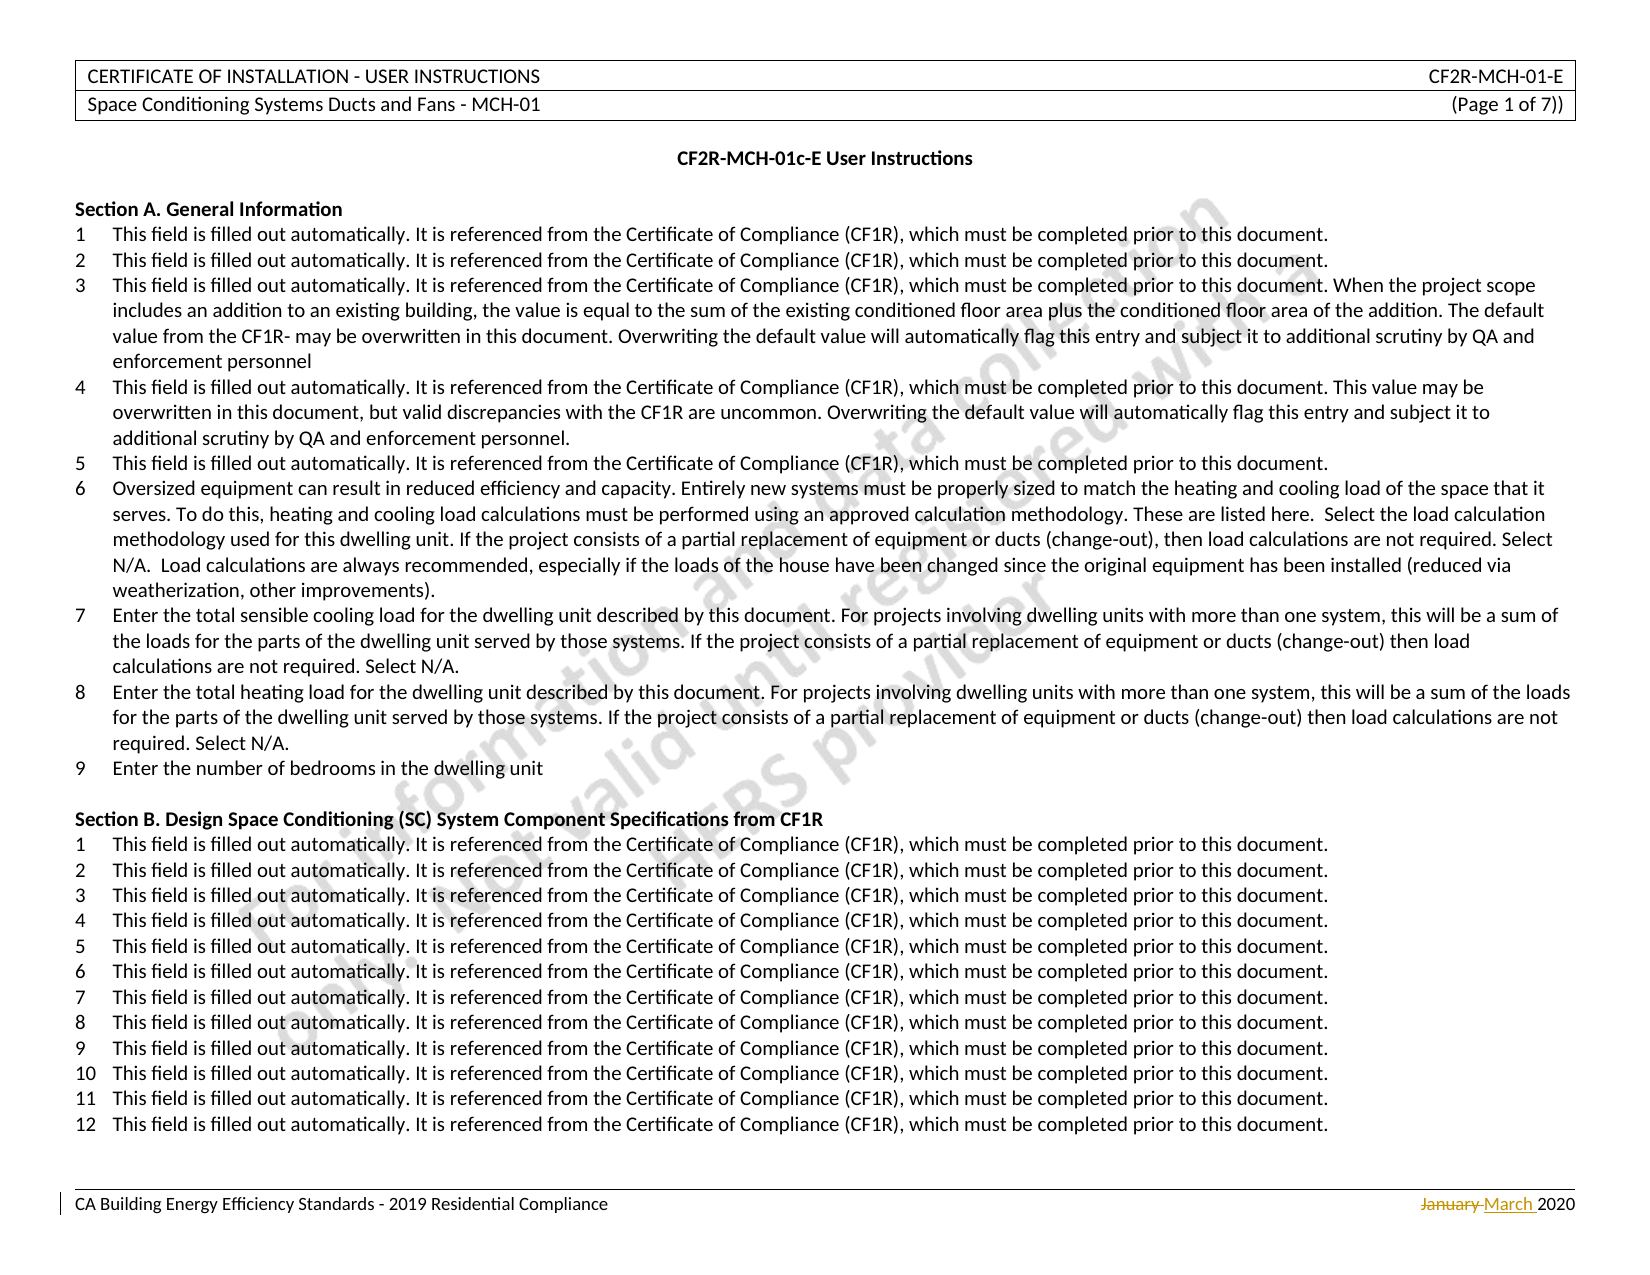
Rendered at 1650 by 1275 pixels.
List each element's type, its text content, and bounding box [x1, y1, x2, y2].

text Section B. Design Space Conditioning (SC) System Component Specifications from CF1R [75, 806, 1575, 831]
list This field is filled out automatically. It is referenced from the Certificate of Compliance (CF1R), which must be completed prior to this document. [75, 933, 1575, 958]
list This field is filled out automatically. It is referenced from the Certificate of Compliance (CF1R), which must be completed prior to this document. [75, 831, 1575, 857]
list This field is filled out automatically. It is referenced from the Certificate of Compliance (CF1R), which must be completed prior to this document. [75, 1111, 1575, 1136]
list This field is filled out automatically. It is referenced from the Certificate of Compliance (CF1R), which must be completed prior to this document. When the project scope includes an addition to an existing building, the value is equal to the sum of the existing conditioned floor area plus the conditioned floor area of the addition. The default value from the CF1R- may be overwritten in this document. Overwriting the default value will automatically flag this entry and subject it to additional scrutiny by QA and enforcement personnel [75, 272, 1575, 374]
list This field is filled out automatically. It is referenced from the Certificate of Compliance (CF1R), which must be completed prior to this document. [75, 1009, 1575, 1035]
list Enter the total heating load for the dwelling unit described by this document. For projects involving dwelling units with more than one system, this will be a sum of the loads for the parts of the dwelling unit served by those systems. If the project consists of a partial replacement of equipment or ducts (change-out) then load calculations are not required. Select N/A. [75, 679, 1575, 755]
list This field is filled out automatically. It is referenced from the Certificate of Compliance (CF1R), which must be completed prior to this document. [75, 1086, 1575, 1111]
list This field is filled out automatically. It is referenced from the Certificate of Compliance (CF1R), which must be completed prior to this document. This value may be overwritten in this document, but valid discrepancies with the CF1R are uncommon. Overwriting the default value will automatically flag this entry and subject it to additional scrutiny by QA and enforcement personnel. [75, 374, 1575, 450]
list This field is filled out automatically. It is referenced from the Certificate of Compliance (CF1R), which must be completed prior to this document. [75, 247, 1575, 272]
list This field is filled out automatically. It is referenced from the Certificate of Compliance (CF1R), which must be completed prior to this document. [75, 984, 1575, 1009]
list This field is filled out automatically. It is referenced from the Certificate of Compliance (CF1R), which must be completed prior to this document. [75, 450, 1575, 476]
list This field is filled out automatically. It is referenced from the Certificate of Compliance (CF1R), which must be completed prior to this document. [75, 1035, 1575, 1060]
list This field is filled out automatically. It is referenced from the Certificate of Compliance (CF1R), which must be completed prior to this document. [75, 221, 1575, 247]
list Enter the number of bedrooms in the dwelling unit [75, 755, 1575, 781]
list This field is filled out automatically. It is referenced from the Certificate of Compliance (CF1R), which must be completed prior to this document. [75, 908, 1575, 933]
text CF2R-MCH-01c-E User Instructions [75, 145, 1575, 171]
list This field is filled out automatically. It is referenced from the Certificate of Compliance (CF1R), which must be completed prior to this document. [75, 882, 1575, 908]
list This field is filled out automatically. It is referenced from the Certificate of Compliance (CF1R), which must be completed prior to this document. [75, 1060, 1575, 1086]
list Oversized equipment can result in reduced efficiency and capacity. Entirely new systems must be properly sized to match the heating and cooling load of the space that it serves. To do this, heating and cooling load calculations must be performed using an approved calculation methodology. These are listed here. Select the load calculation methodology used for this dwelling unit. If the project consists of a partial replacement of equipment or ducts (change-out), then load calculations are not required. Select N/A. Load calculations are always recommended, especially if the loads of the house have been changed since the original equipment has been installed (reduced via weatherization, other improvements). [75, 476, 1575, 603]
text Section A. General Information [75, 196, 1575, 221]
list Enter the total sensible cooling load for the dwelling unit described by this document. For projects involving dwelling units with more than one system, this will be a sum of the loads for the parts of the dwelling unit served by those systems. If the project consists of a partial replacement of equipment or ducts (change-out) then load calculations are not required. Select N/A. [75, 603, 1575, 679]
list This field is filled out automatically. It is referenced from the Certificate of Compliance (CF1R), which must be completed prior to this document. [75, 857, 1575, 882]
list This field is filled out automatically. It is referenced from the Certificate of Compliance (CF1R), which must be completed prior to this document. [75, 958, 1575, 984]
